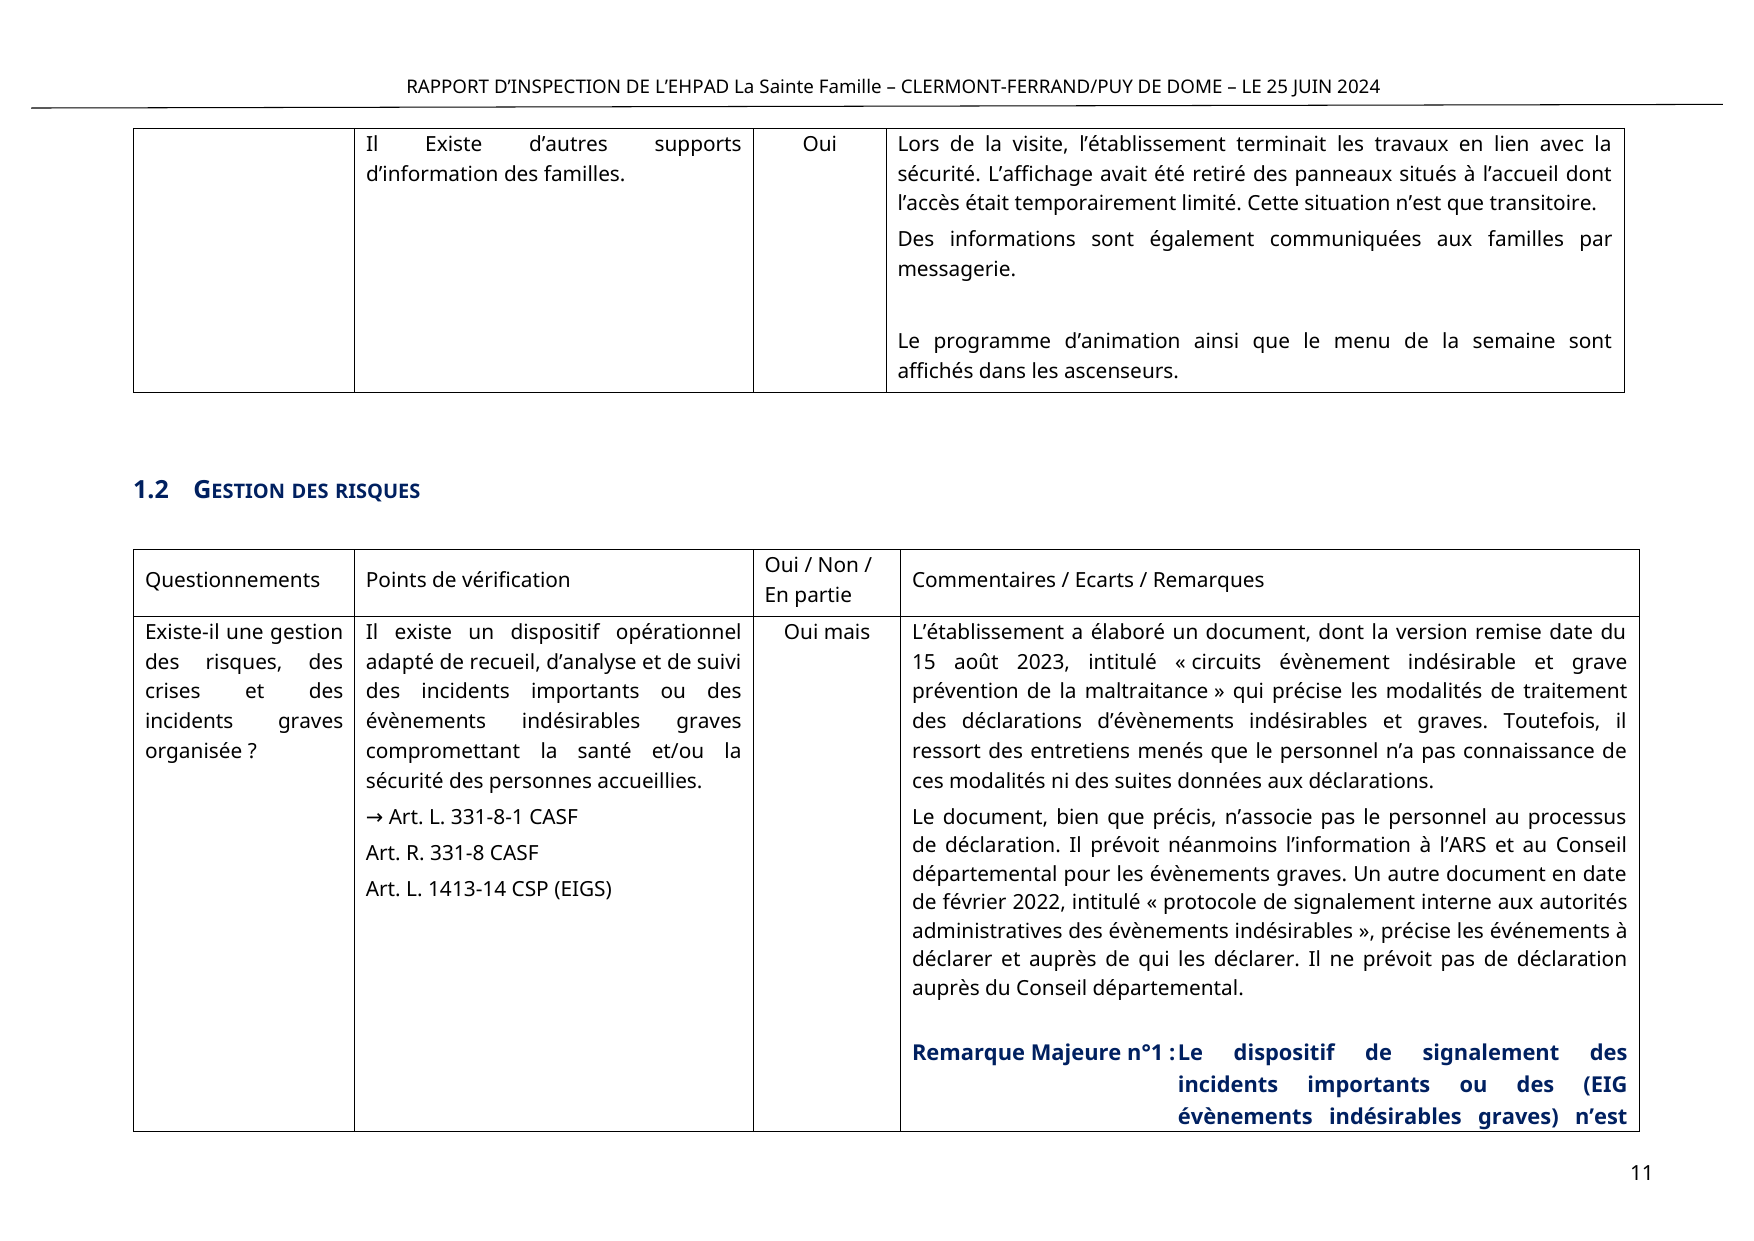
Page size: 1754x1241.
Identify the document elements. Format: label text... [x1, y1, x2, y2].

table_header Oui / Non / En partie [754, 550, 900, 616]
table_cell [355, 617, 753, 1131]
subtitle Gestion des risques [133, 471, 1653, 505]
table_header Commentaires / Ecarts / Remarques [901, 550, 1639, 616]
table_header Points de vérification [355, 550, 753, 616]
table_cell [134, 129, 354, 392]
table_cell Il Existe d’autres supports d’information des familles. [355, 129, 753, 392]
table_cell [901, 617, 1639, 1131]
table_cell Oui mais [754, 617, 900, 1131]
table_cell Oui [754, 129, 886, 392]
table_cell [134, 617, 354, 1131]
table_cell Lors de la visite, l’établissement terminait les travaux en lien avec la sécurité. L’affichage avait été retiré des panneaux situés à l’accueil dont l’accès était temporairement limité. Cette situation n’est que transitoire. Des informations sont également communiquées aux familles par messagerie. Le programme d’animation ainsi que le menu de la semaine sont affichés dans les ascenseurs. [887, 129, 1624, 392]
table_header Questionnements [134, 550, 354, 616]
